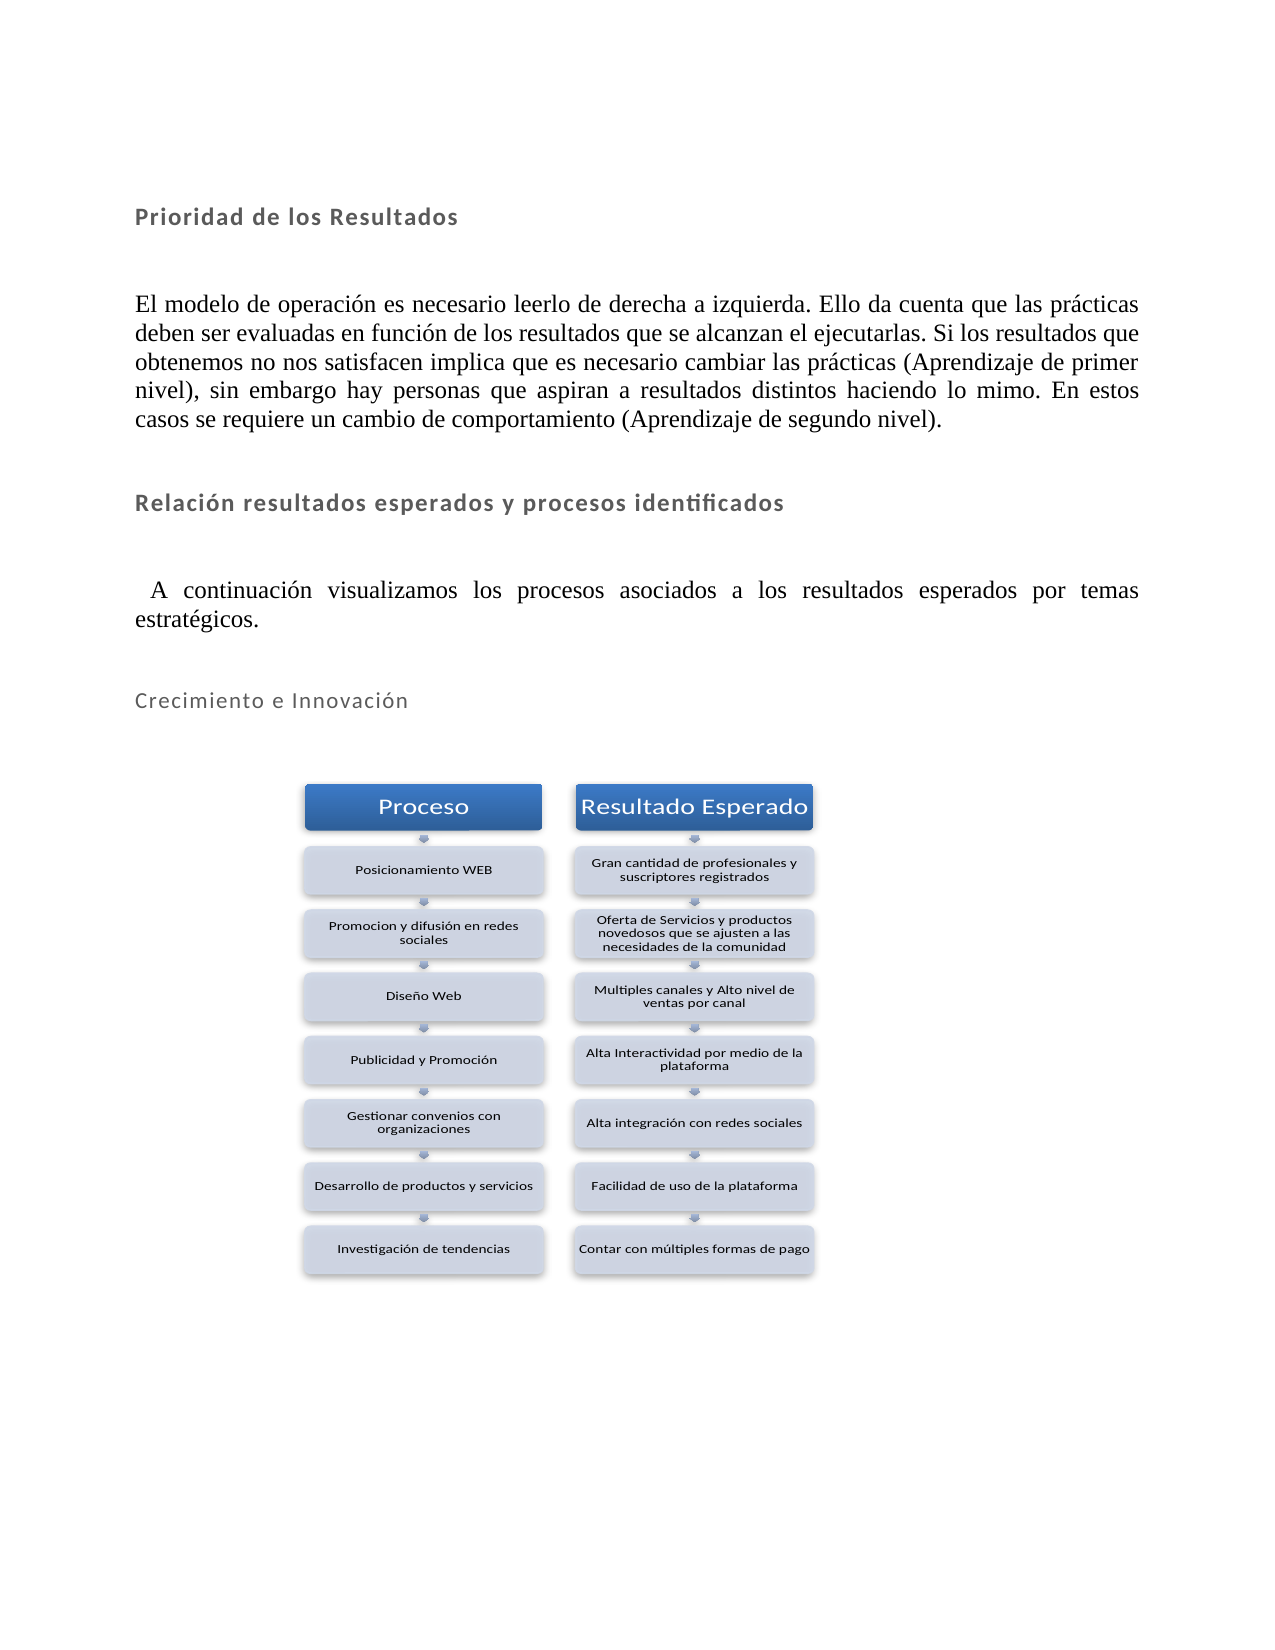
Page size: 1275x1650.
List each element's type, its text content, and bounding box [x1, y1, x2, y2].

subtitle Prioridad de los Resultados [135, 201, 1140, 231]
subtitle Crecimiento e Innovación [135, 686, 1140, 714]
text El modelo de operación es necesario leerlo de derecha a izquierda. Ello da cuenta que las prácticas deben ser evaluadas en función de los resultados que se alcanzan el ejecutarlas. Si los resultados que obtenemos no nos satisfacen implica que es necesario cambiar las prácticas (Aprendizaje de primer nivel), sin embargo hay personas que aspiran a resultados distintos haciendo lo mimo. En estos casos se requiere un cambio de comportamiento (Aprendizaje de segundo nivel). [135, 289, 1140, 433]
text A continuación visualizamos los procesos asociados a los resultados esperados por temas estratégicos. [135, 575, 1140, 633]
subtitle Relación resultados esperados y procesos identificados [135, 487, 1140, 517]
